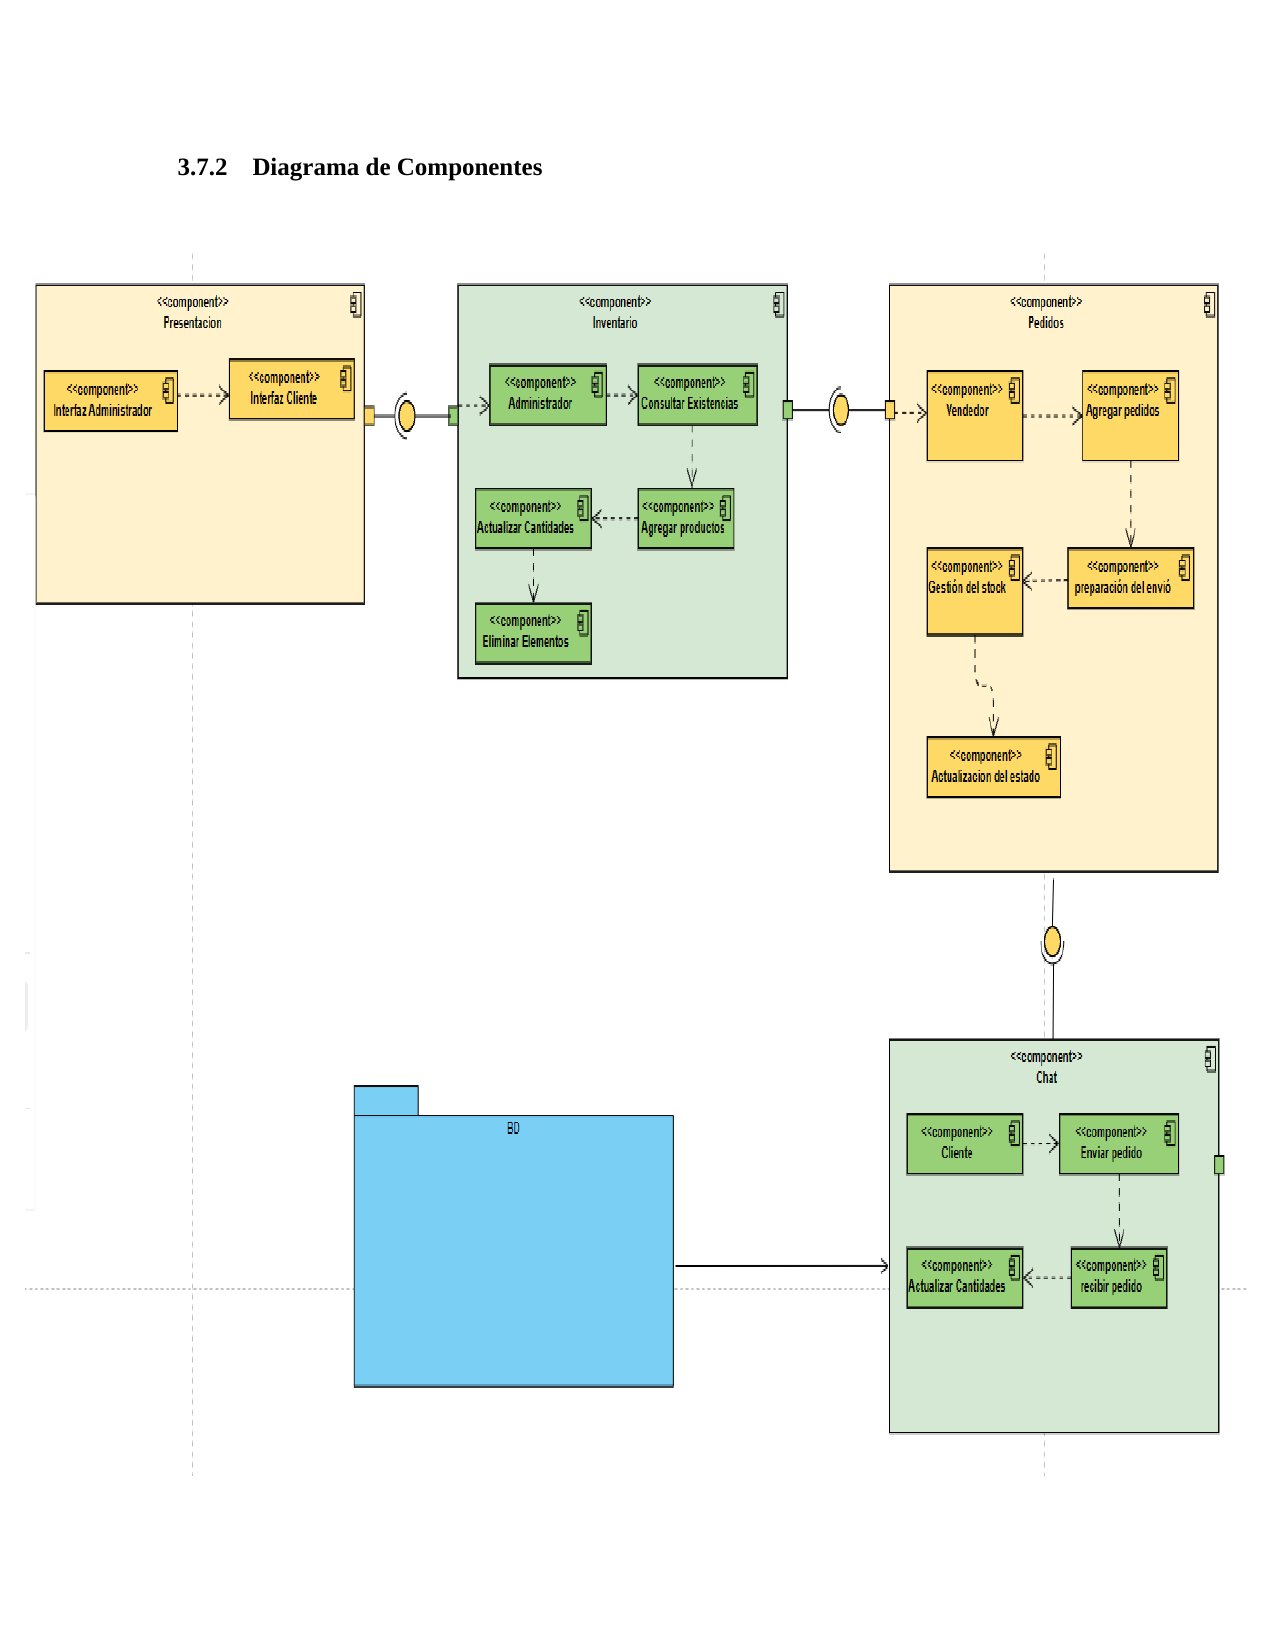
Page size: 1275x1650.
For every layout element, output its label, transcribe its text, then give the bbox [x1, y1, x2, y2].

subtitle Diagrama de Componentes [177, 152, 1098, 181]
picture [25, 251, 1247, 1476]
